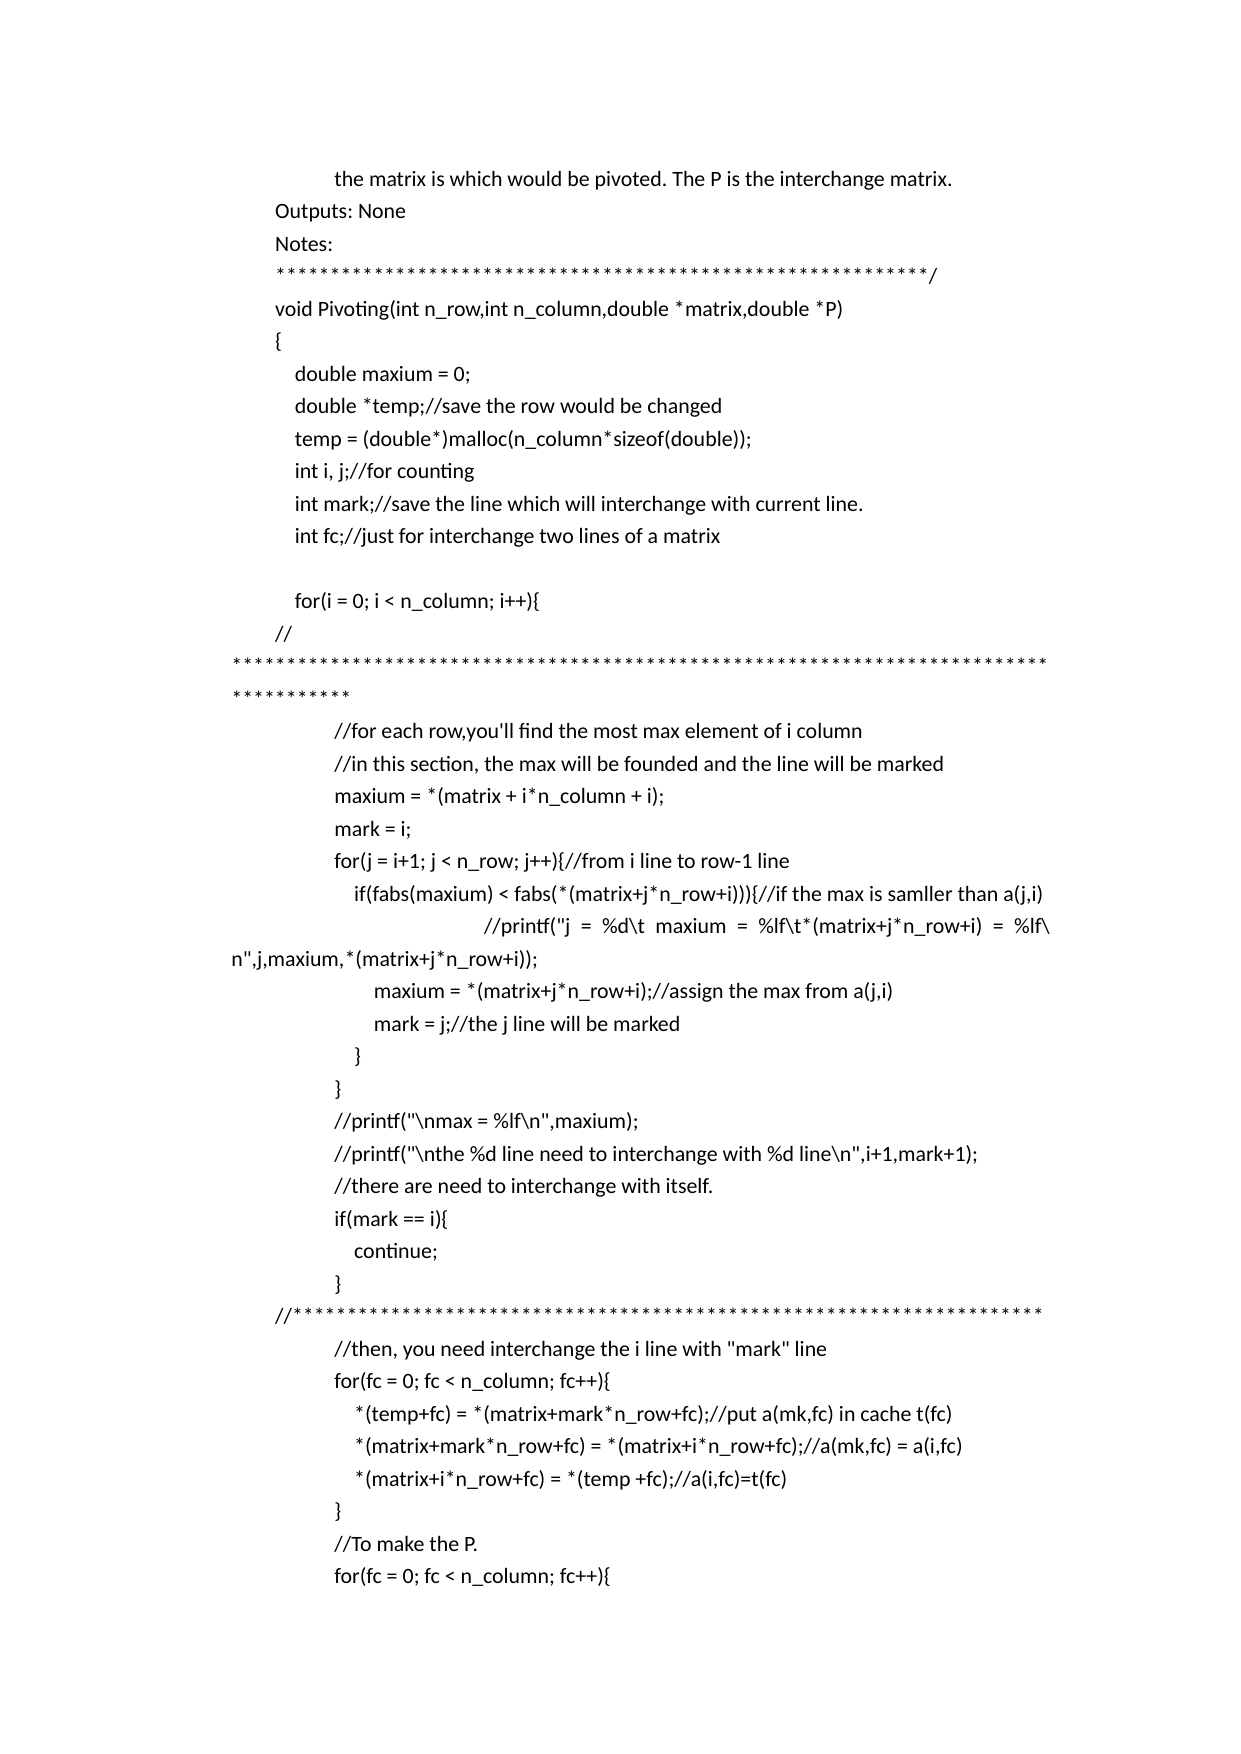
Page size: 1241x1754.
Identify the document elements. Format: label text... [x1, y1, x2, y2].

list for(fc = 0; fc < n_column; fc++){ [231, 1559, 1053, 1592]
list } [231, 1039, 1053, 1072]
list //in this section, the max will be founded and the line will be marked [231, 747, 1053, 779]
list for(i = 0; i < n_column; i++){ [231, 584, 1053, 617]
list Outputs: None [231, 194, 1053, 227]
list ************************************************************/ [231, 259, 1053, 292]
list } [231, 1267, 1053, 1299]
list temp = (double*)malloc(n_column*sizeof(double)); [231, 422, 1053, 454]
list //for each row,you'll find the most max element of i column [231, 714, 1053, 747]
list int fc;//just for interchange two lines of a matrix [231, 519, 1053, 552]
list } [231, 1494, 1053, 1527]
list maxium = *(matrix + i*n_column + i); [231, 779, 1053, 812]
list continue; [231, 1234, 1053, 1267]
list void Pivoting(int n_row,int n_column,double *matrix,double *P) [231, 292, 1053, 324]
list //************************************************************************************** [231, 617, 1053, 714]
list //printf("\nmax = %lf\n",maxium); [231, 1104, 1053, 1137]
list maxium = *(matrix+j*n_row+i);//assign the max from a(j,i) [231, 974, 1053, 1007]
list //To make the P. [231, 1527, 1053, 1559]
list Notes: [231, 227, 1053, 259]
list *(temp+fc) = *(matrix+mark*n_row+fc);//put a(mk,fc) in cache t(fc) [231, 1397, 1053, 1429]
list if(mark == i){ [231, 1202, 1053, 1234]
list *(matrix+i*n_row+fc) = *(temp +fc);//a(i,fc)=t(fc) [231, 1462, 1053, 1494]
list //printf("\nthe %d line need to interchange with %d line\n",i+1,mark+1); [231, 1137, 1053, 1169]
list mark = j;//the j line will be marked [231, 1007, 1053, 1039]
list int mark;//save the line which will interchange with current line. [231, 487, 1053, 519]
list //then, you need interchange the i line with "mark" line [231, 1332, 1053, 1364]
list the matrix is which would be pivoted. The P is the interchange matrix. [231, 162, 1053, 194]
list *(matrix+mark*n_row+fc) = *(matrix+i*n_row+fc);//a(mk,fc) = a(i,fc) [231, 1429, 1053, 1462]
list //********************************************************************* [231, 1299, 1053, 1332]
list } [231, 1072, 1053, 1104]
list if(fabs(maxium) < fabs(*(matrix+j*n_row+i))){//if the max is samller than a(j,i) [231, 877, 1053, 909]
list double maxium = 0; [231, 357, 1053, 389]
list mark = i; [231, 812, 1053, 844]
list //there are need to interchange with itself. [231, 1169, 1053, 1202]
list double *temp;//save the row would be changed [231, 389, 1053, 422]
list int i, j;//for counting [231, 454, 1053, 487]
list for(fc = 0; fc < n_column; fc++){ [231, 1364, 1053, 1397]
list for(j = i+1; j < n_row; j++){//from i line to row-1 line [231, 844, 1053, 877]
list { [231, 324, 1053, 357]
list //printf("j = %d\t maxium = %lf\t*(matrix+j*n_row+i) = %lf\n",j,maxium,*(matrix+j*n_row+i)); [231, 909, 1053, 974]
